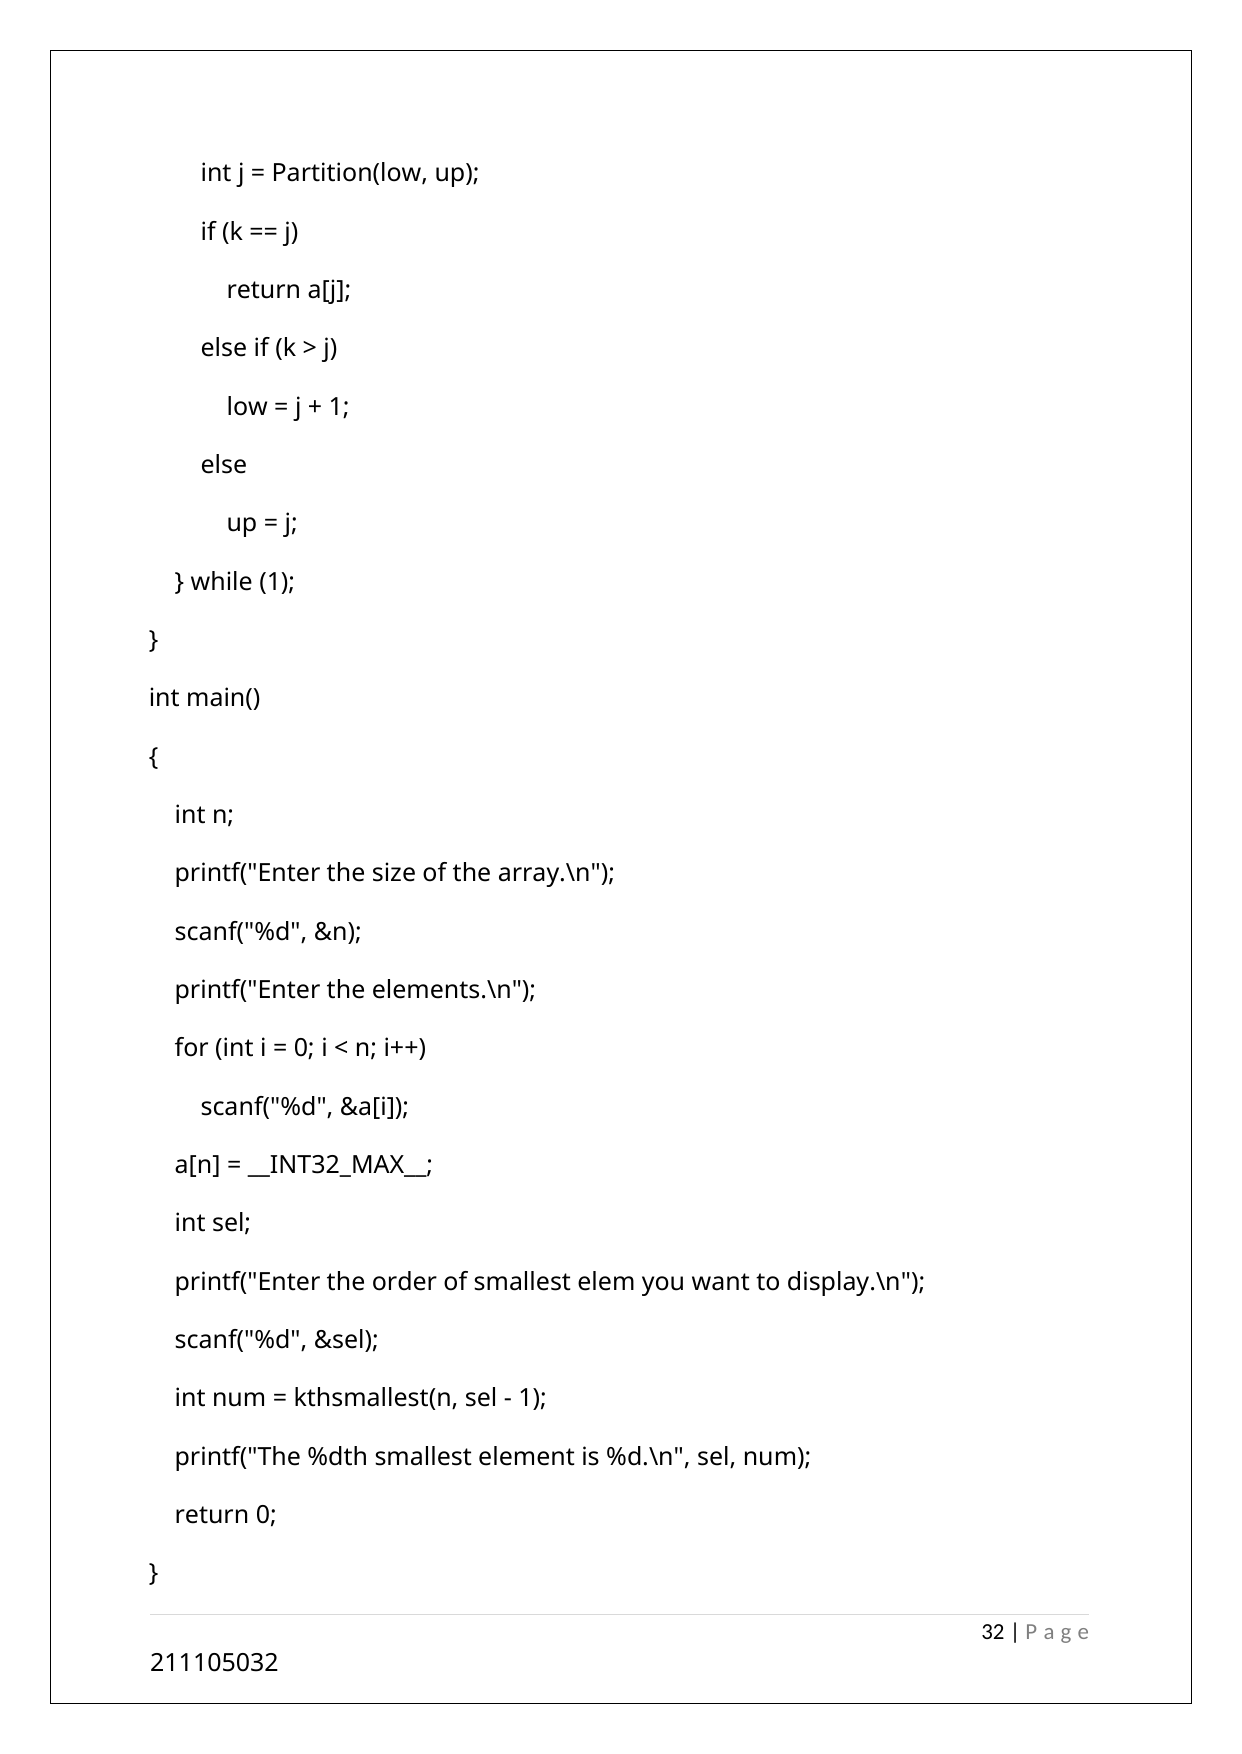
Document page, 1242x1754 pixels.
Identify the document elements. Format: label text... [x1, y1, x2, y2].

text { [148, 738, 1089, 772]
text } while (1); [148, 563, 1089, 597]
text } [148, 1555, 1089, 1589]
text return 0; [148, 1497, 1089, 1531]
text if (k == j) [148, 213, 1089, 247]
text printf("The %dth smallest element is %d.\n", sel, num); [148, 1438, 1089, 1472]
text low = j + 1; [148, 388, 1089, 422]
text else if (k > j) [148, 330, 1089, 364]
text int sel; [148, 1205, 1089, 1239]
text scanf("%d", &sel); [148, 1322, 1089, 1356]
text else [148, 447, 1089, 481]
text int main() [148, 680, 1089, 714]
text int num = kthsmallest(n, sel - 1); [148, 1380, 1089, 1414]
text int n; [148, 797, 1089, 831]
text scanf("%d", &n); [148, 913, 1089, 947]
text printf("Enter the elements.\n"); [148, 972, 1089, 1006]
text int j = Partition(low, up); [148, 155, 1089, 189]
text } [148, 622, 1089, 656]
text return a[j]; [148, 272, 1089, 306]
text up = j; [148, 505, 1089, 539]
text scanf("%d", &a[i]); [148, 1088, 1089, 1122]
text printf("Enter the order of smallest elem you want to display.\n"); [148, 1263, 1089, 1297]
text printf("Enter the size of the array.\n"); [148, 855, 1089, 889]
text a[n] = __INT32_MAX__; [148, 1147, 1089, 1181]
text for (int i = 0; i < n; i++) [148, 1030, 1089, 1064]
